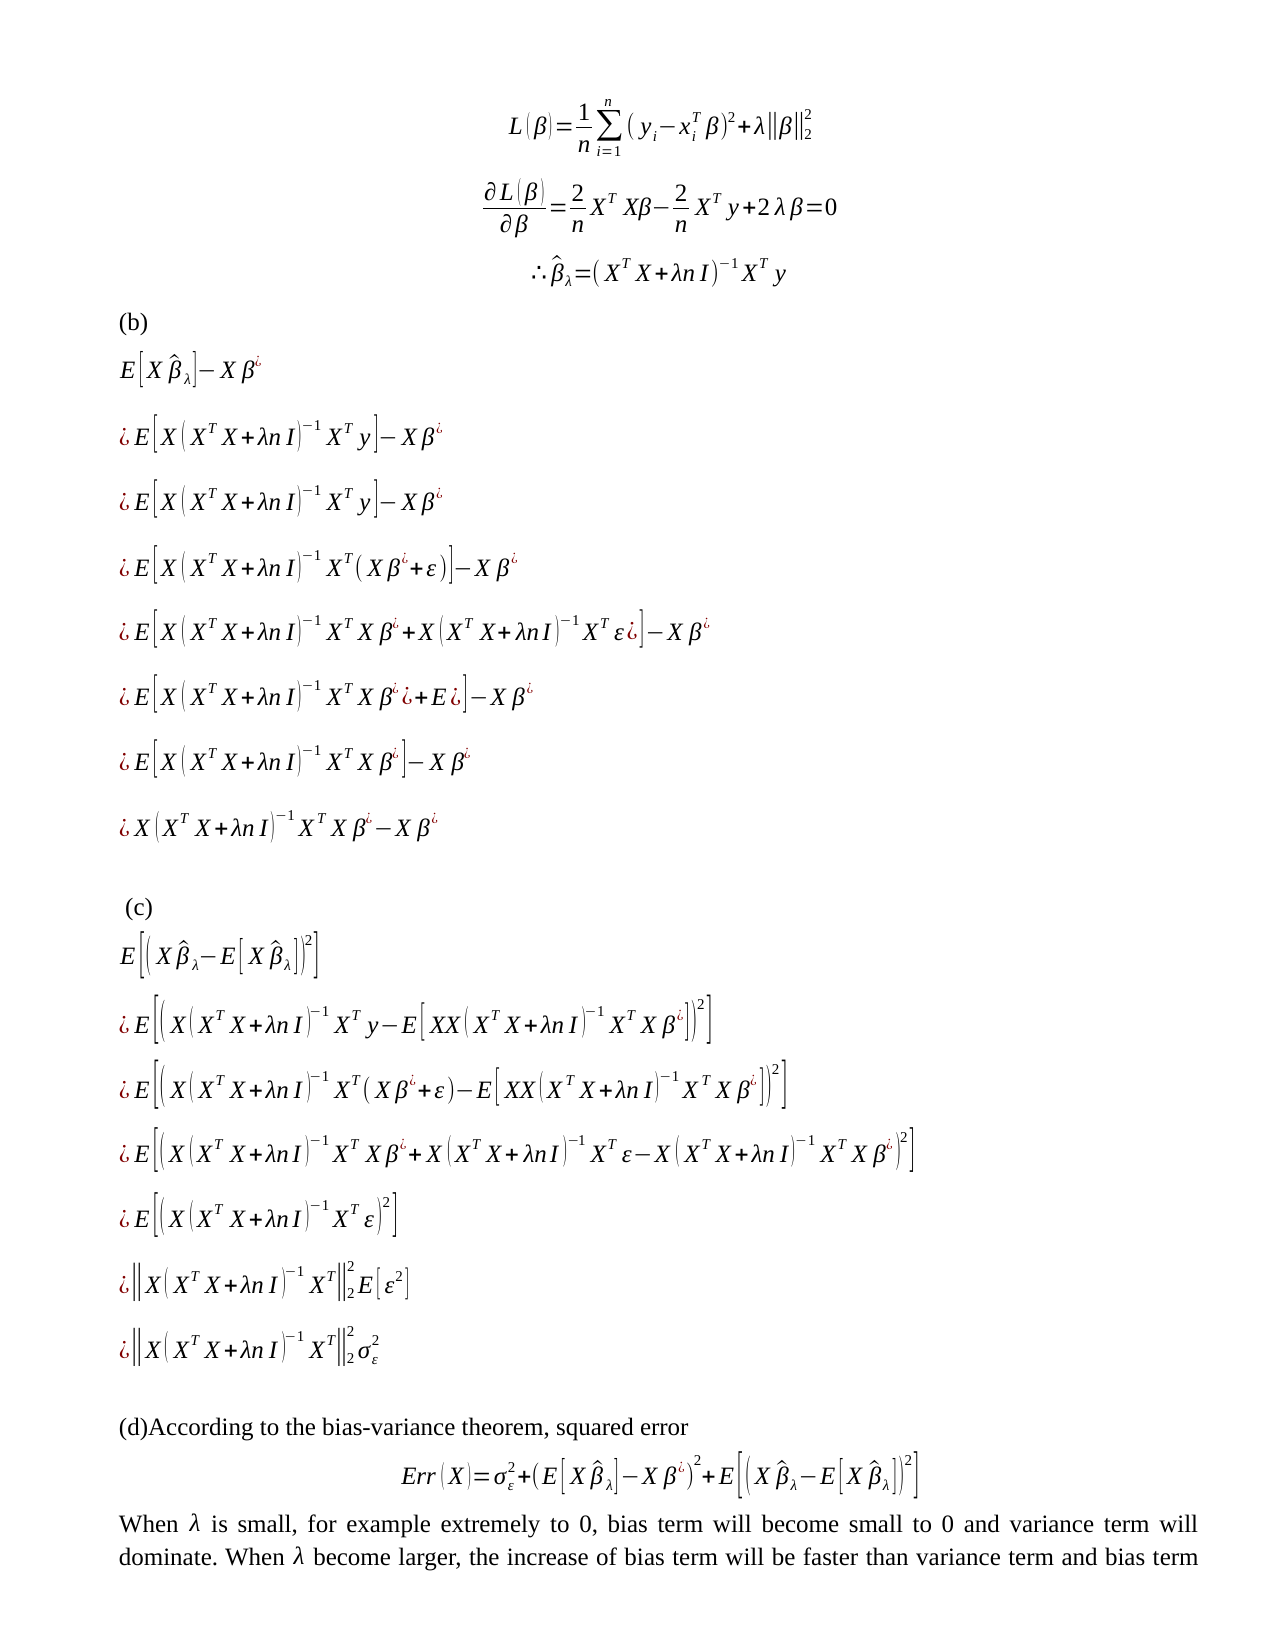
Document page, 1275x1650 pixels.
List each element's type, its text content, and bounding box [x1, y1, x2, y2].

list (c) [119, 890, 1200, 922]
list (d)According to the bias-variance theorem, squared error [119, 1410, 1200, 1442]
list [119, 1507, 1200, 1572]
list (b) [119, 305, 1200, 337]
